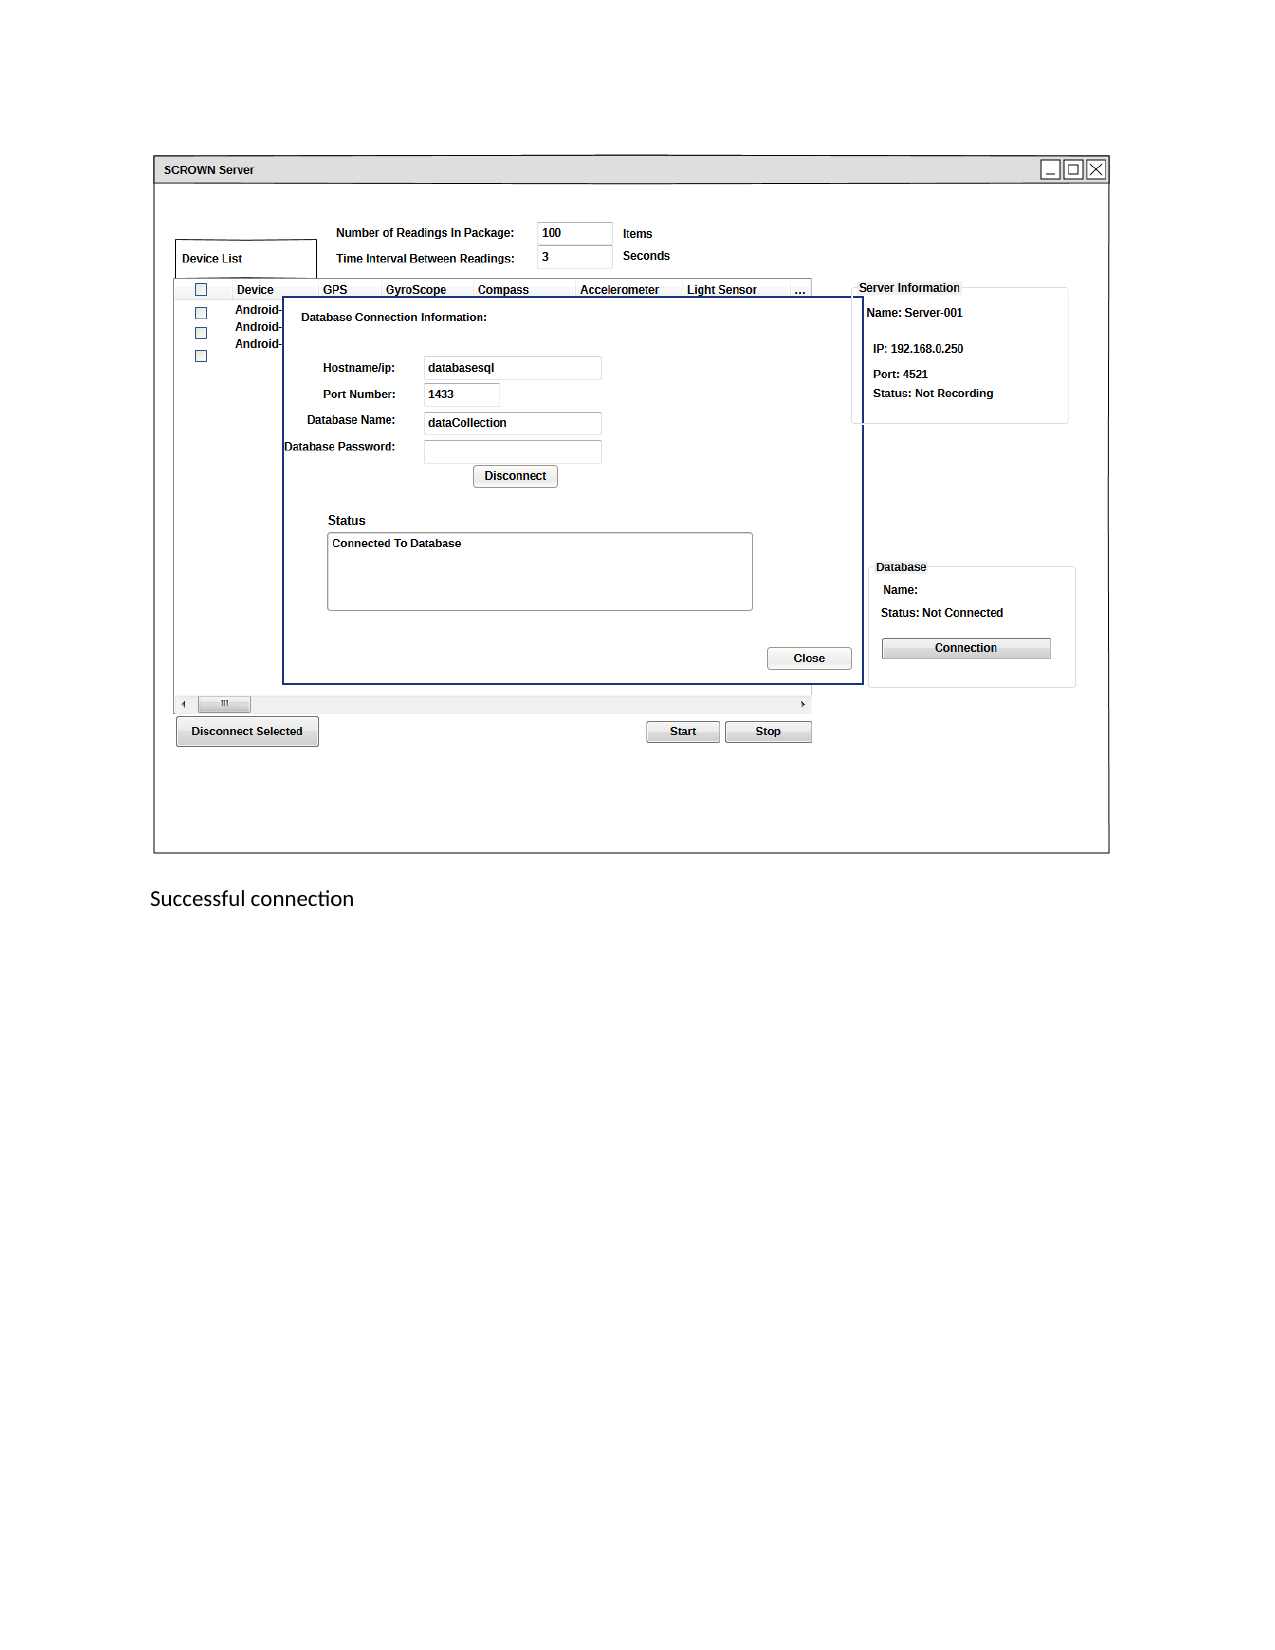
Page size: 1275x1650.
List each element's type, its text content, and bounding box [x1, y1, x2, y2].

text Successful connection [150, 884, 1125, 912]
picture [150, 150, 1124, 866]
